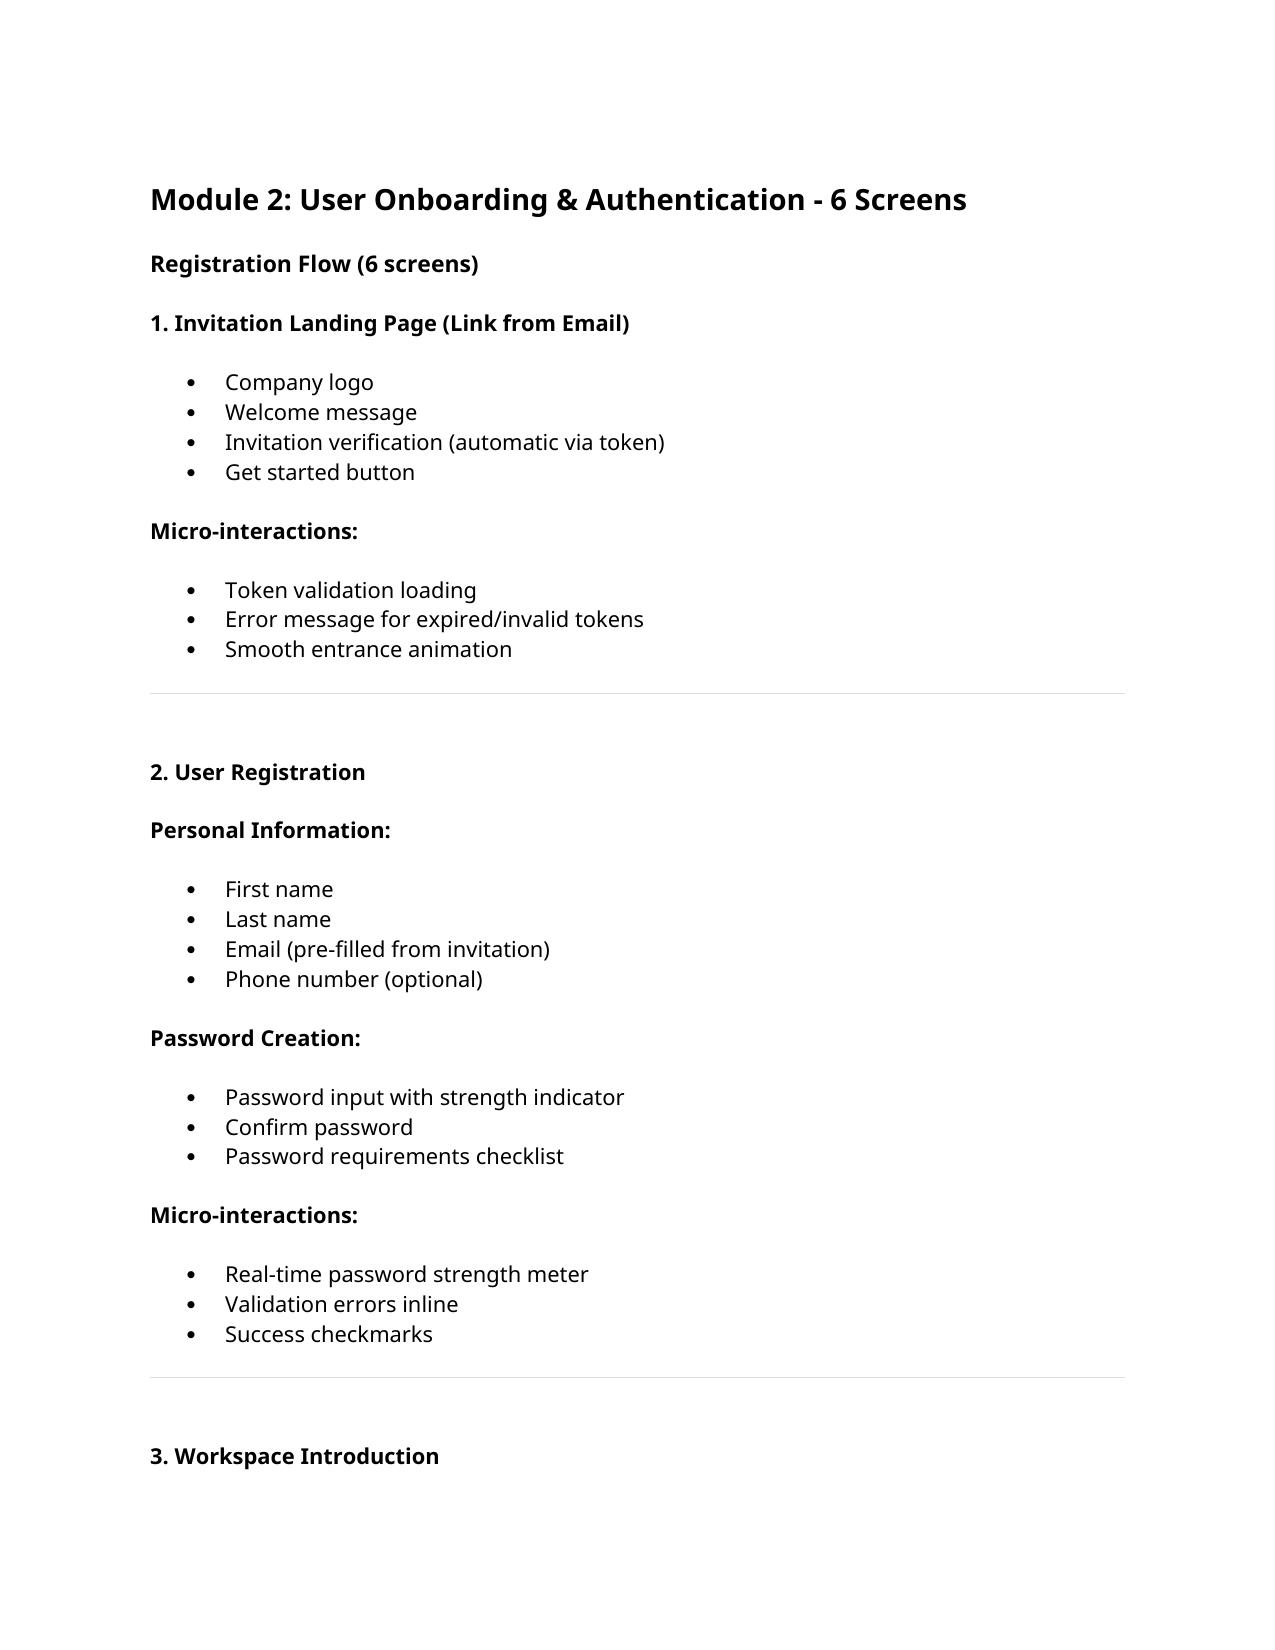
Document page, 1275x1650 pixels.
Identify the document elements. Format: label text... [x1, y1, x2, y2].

list Smooth entrance animation [187, 634, 1125, 664]
list Error message for expired/invalid tokens [187, 604, 1125, 634]
list Token validation loading [187, 575, 1125, 604]
text Password Creation: [150, 1023, 1125, 1052]
text 2. User Registration [150, 756, 1125, 786]
list Validation errors inline [187, 1289, 1125, 1319]
list Phone number (optional) [187, 964, 1125, 993]
list Welcome message [187, 397, 1125, 427]
list Password input with strength indicator [187, 1082, 1125, 1111]
list Last name [187, 904, 1125, 934]
list Real-time password strength meter [187, 1259, 1125, 1289]
text 1. Invitation Landing Page (Link from Email) [150, 308, 1125, 338]
list Success checkmarks [187, 1319, 1125, 1348]
list Email (pre-filled from invitation) [187, 934, 1125, 964]
list Get started button [187, 457, 1125, 487]
text Micro-interactions: [150, 516, 1125, 546]
text Micro-interactions: [150, 1200, 1125, 1230]
list Invitation verification (automatic via token) [187, 427, 1125, 457]
text 3. Workspace Introduction [150, 1441, 1125, 1471]
text Personal Information: [150, 815, 1125, 845]
list Company logo [187, 367, 1125, 397]
list Confirm password [187, 1111, 1125, 1141]
text Registration Flow (6 screens) [150, 248, 1125, 279]
list Password requirements checklist [187, 1141, 1125, 1171]
list First name [187, 874, 1125, 904]
text Module 2: User Onboarding & Authentication - 6 Screens [150, 179, 1125, 219]
